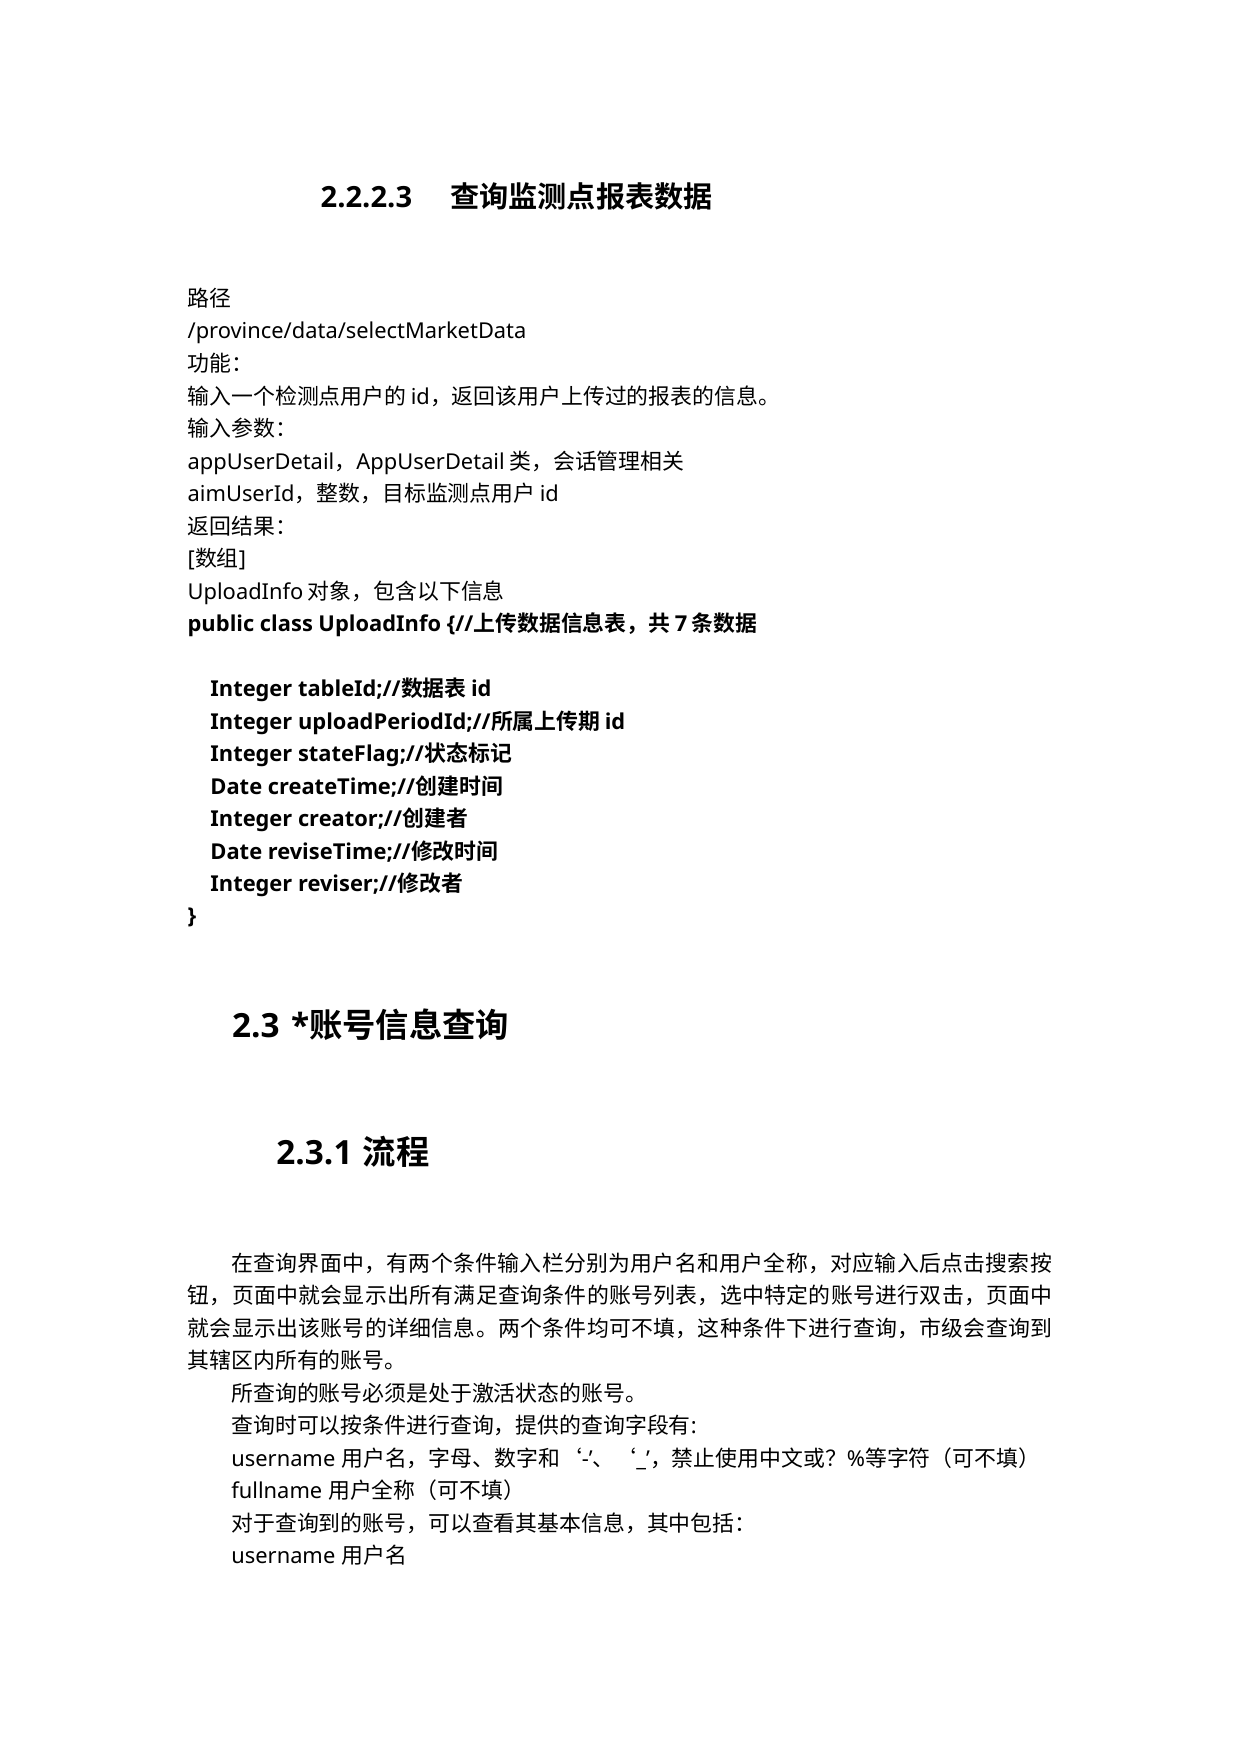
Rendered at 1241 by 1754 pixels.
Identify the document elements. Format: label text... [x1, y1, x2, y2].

text Integer stateFlag;//状态标记 [187, 736, 1053, 768]
text Integer creator;//创建者 [187, 801, 1053, 833]
text aimUserId，整数，目标监测点用户id [187, 476, 1053, 508]
text [数组] [187, 541, 1053, 573]
subtitle *账号信息查询 [232, 990, 1053, 1055]
text 在查询界面中，有两个条件输入栏分别为用户名和用户全称，对应输入后点击搜索按钮，页面中就会显示出所有满足查询条件的账号列表，选中特定的账号进行双击，页面中就会显示出该账号的详细信息。两个条件均可不填，这种条件下进行查询，市级会查询到其辖区内所有的账号。 [187, 1245, 1053, 1375]
text public class UploadInfo {//上传数据信息表，共7条数据 [187, 606, 1053, 638]
text 所查询的账号必须是处于激活状态的账号。 [187, 1375, 1053, 1408]
text } [187, 898, 1053, 931]
text 路径 [187, 281, 1053, 313]
text Date reviseTime;//修改时间 [187, 833, 1053, 866]
text /province/data/selectMarketData [187, 313, 1053, 346]
text 功能： [187, 346, 1053, 378]
text 返回结果： [187, 508, 1053, 541]
text 输入参数： [187, 411, 1053, 443]
text username 用户名，字母、数字和‘-’、‘_’，禁止使用中文或？%等字符（可不填） [187, 1440, 1053, 1473]
text Date createTime;//创建时间 [187, 768, 1053, 801]
text Integer tableId;//数据表id [187, 671, 1053, 703]
text fullname 用户全称（可不填） [187, 1473, 1053, 1505]
text Integer reviser;//修改者 [187, 866, 1053, 898]
text Integer uploadPeriodId;//所属上传期id [187, 703, 1053, 736]
text 对于查询到的账号，可以查看其基本信息，其中包括： [187, 1505, 1053, 1538]
text 查询时可以按条件进行查询，提供的查询字段有: [187, 1408, 1053, 1440]
subtitle 流程 [276, 1118, 1053, 1183]
text username 用户名 [187, 1538, 1053, 1570]
text UploadInfo对象，包含以下信息 [187, 573, 1053, 606]
text 输入一个检测点用户的id，返回该用户上传过的报表的信息。 [187, 378, 1053, 411]
text appUserDetail，AppUserDetail类，会话管理相关 [187, 443, 1053, 476]
subtitle 查询监测点报表数据 [320, 162, 1053, 227]
